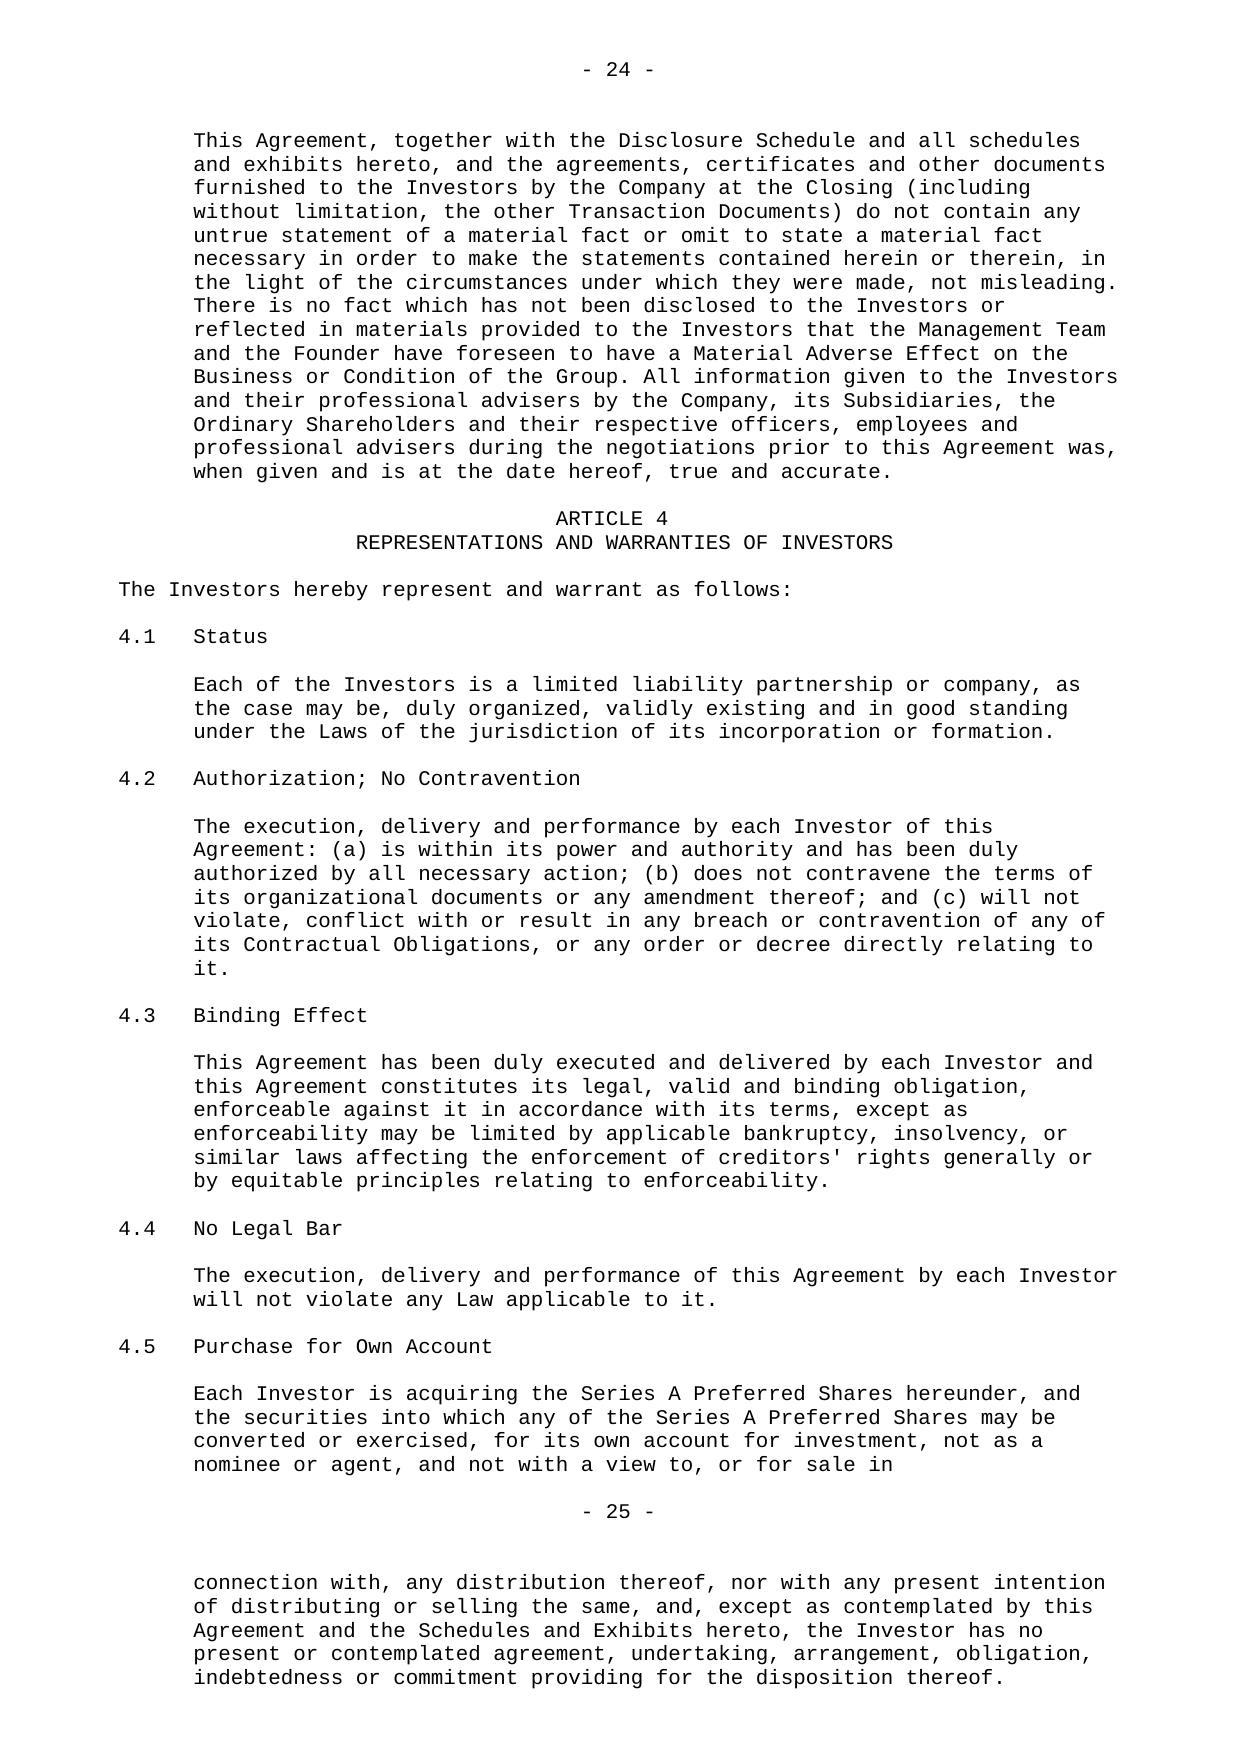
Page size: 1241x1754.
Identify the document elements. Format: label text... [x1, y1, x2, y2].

text this Agreement constitutes its legal, valid and binding obligation, [118, 1076, 1181, 1099]
text when given and is at the date hereof, true and accurate. [118, 461, 1181, 485]
text - 24 - [118, 59, 1181, 83]
text by equitable principles relating to enforceability. [118, 1170, 1181, 1194]
text the case may be, duly organized, validly existing and in good standing [118, 697, 1181, 721]
text it. [118, 958, 1181, 981]
text Agreement and the Schedules and Exhibits hereto, the Investor has no [118, 1620, 1181, 1643]
text furnished to the Investors by the Company at the Closing (including [118, 177, 1181, 201]
text The Investors hereby represent and warrant as follows: [118, 579, 1181, 603]
text converted or exercised, for its own account for investment, not as a [118, 1431, 1181, 1454]
text necessary in order to make the statements contained herein or therein, in [118, 248, 1181, 272]
text under the Laws of the jurisdiction of its incorporation or formation. [118, 721, 1181, 745]
text violate, conflict with or result in any breach or contravention of any of [118, 910, 1181, 934]
text connection with, any distribution thereof, nor with any present intention [118, 1572, 1181, 1596]
text without limitation, the other Transaction Documents) do not contain any [118, 201, 1181, 224]
text REPRESENTATIONS AND WARRANTIES OF INVESTORS [118, 532, 1181, 556]
text the light of the circumstances under which they were made, not misleading. [118, 272, 1181, 296]
text similar laws affecting the enforcement of creditors' rights generally or [118, 1147, 1181, 1170]
text enforceable against it in accordance with its terms, except as [118, 1099, 1181, 1123]
text This Agreement has been duly executed and delivered by each Investor and [118, 1052, 1181, 1076]
text Each of the Investors is a limited liability partnership or company, as [118, 674, 1181, 697]
text Business or Condition of the Group. All information given to the Investors [118, 366, 1181, 390]
text of distributing or selling the same, and, except as contemplated by this [118, 1596, 1181, 1620]
text Each Investor is acquiring the Series A Preferred Shares hereunder, and [118, 1383, 1181, 1407]
text 4.5 Purchase for Own Account [118, 1336, 1181, 1359]
text present or contemplated agreement, undertaking, arrangement, obligation, [118, 1643, 1181, 1667]
text 4.1 Status [118, 627, 1181, 650]
text will not violate any Law applicable to it. [118, 1289, 1181, 1312]
text The execution, delivery and performance of this Agreement by each Investor [118, 1265, 1181, 1289]
text untrue statement of a material fact or omit to state a material fact [118, 224, 1181, 248]
text - 25 - [118, 1501, 1181, 1525]
text its organizational documents or any amendment thereof; and (c) will not [118, 887, 1181, 910]
text the securities into which any of the Series A Preferred Shares may be [118, 1407, 1181, 1431]
text and the Founder have foreseen to have a Material Adverse Effect on the [118, 343, 1181, 366]
text ARTICLE 4 [118, 508, 1181, 532]
text Ordinary Shareholders and their respective officers, employees and [118, 414, 1181, 437]
text 4.3 Binding Effect [118, 1005, 1181, 1028]
text 4.4 No Legal Bar [118, 1218, 1181, 1241]
text its Contractual Obligations, or any order or decree directly relating to [118, 934, 1181, 958]
text The execution, delivery and performance by each Investor of this [118, 816, 1181, 839]
text authorized by all necessary action; (b) does not contravene the terms of [118, 863, 1181, 887]
text and their professional advisers by the Company, its Subsidiaries, the [118, 390, 1181, 414]
text This Agreement, together with the Disclosure Schedule and all schedules [118, 130, 1181, 154]
text reflected in materials provided to the Investors that the Management Team [118, 319, 1181, 343]
text enforceability may be limited by applicable bankruptcy, insolvency, or [118, 1123, 1181, 1147]
text There is no fact which has not been disclosed to the Investors or [118, 296, 1181, 319]
text 4.2 Authorization; No Contravention [118, 768, 1181, 792]
text Agreement: (a) is within its power and authority and has been duly [118, 839, 1181, 863]
text indebtedness or commitment providing for the disposition thereof. [118, 1667, 1181, 1691]
text professional advisers during the negotiations prior to this Agreement was, [118, 437, 1181, 461]
text nominee or agent, and not with a view to, or for sale in [118, 1454, 1181, 1478]
text and exhibits hereto, and the agreements, certificates and other documents [118, 154, 1181, 177]
